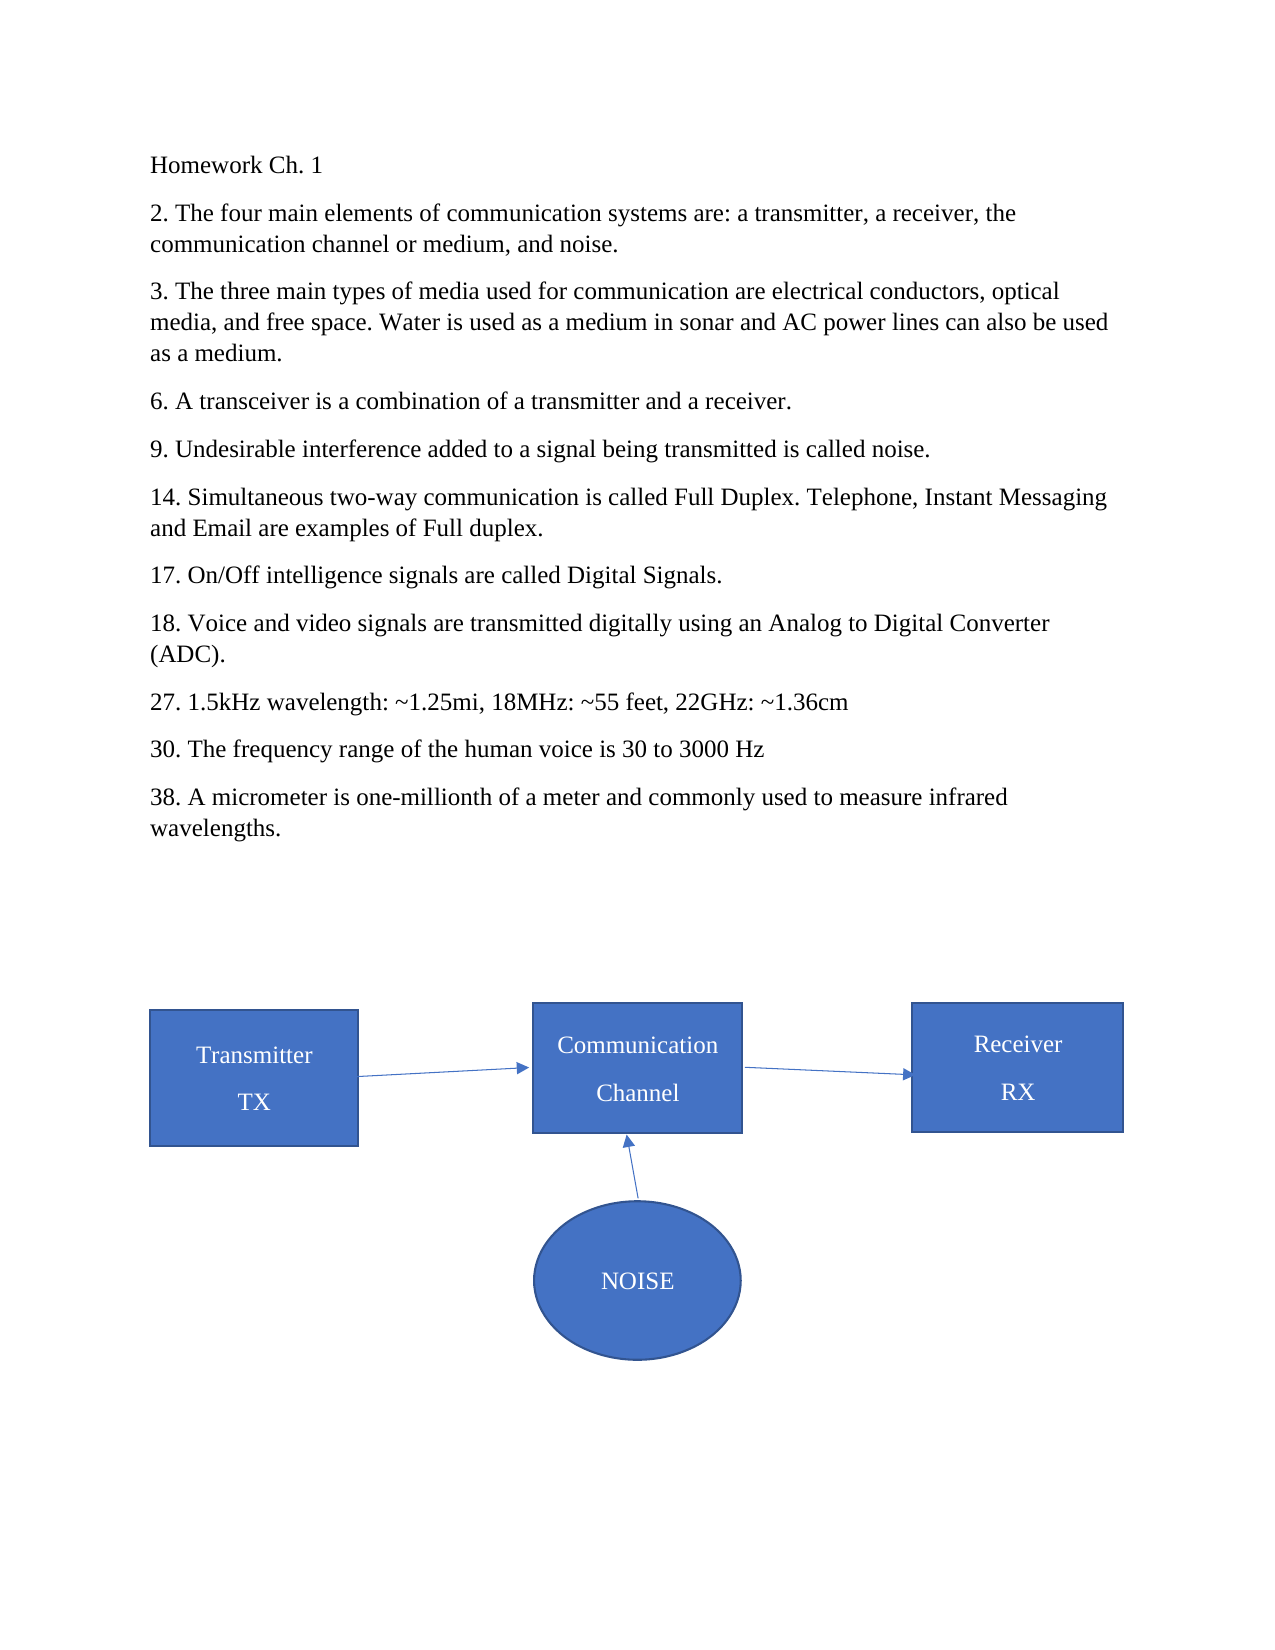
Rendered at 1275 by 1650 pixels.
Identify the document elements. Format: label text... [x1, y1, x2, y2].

text 14. Simultaneous two-way communication is called Full Duplex. Telephone, Instant Messaging and Email are examples of Full duplex. [150, 482, 1125, 541]
text 18. Voice and video signals are transmitted digitally using an Analog to Digital Converter (ADC). [150, 608, 1125, 668]
text 9. Undesirable interference added to a signal being transmitted is called noise. [150, 434, 1125, 463]
text 17. On/Off intelligence signals are called Digital Signals. [150, 560, 1125, 589]
text 2. The four main elements of communication systems are: a transmitter, a receiver, the communication channel or medium, and noise. [150, 198, 1125, 257]
text Homework Ch. 1 [150, 150, 1125, 179]
text 6. A transceiver is a combination of a transmitter and a receiver. [150, 386, 1125, 415]
text 30. The frequency range of the human voice is 30 to 3000 Hz [150, 734, 1125, 763]
text 27. 1.5kHz wavelength: ~1.25mi, 18MHz: ~55 feet, 22GHz: ~1.36cm [150, 687, 1125, 716]
text 38. A micrometer is one-millionth of a meter and commonly used to measure infrared wavelengths. [150, 782, 1125, 842]
text 3. The three main types of media used for communication are electrical conductors, optical media, and free space. Water is used as a medium in sonar and AC power lines can also be used as a medium. [150, 276, 1125, 367]
